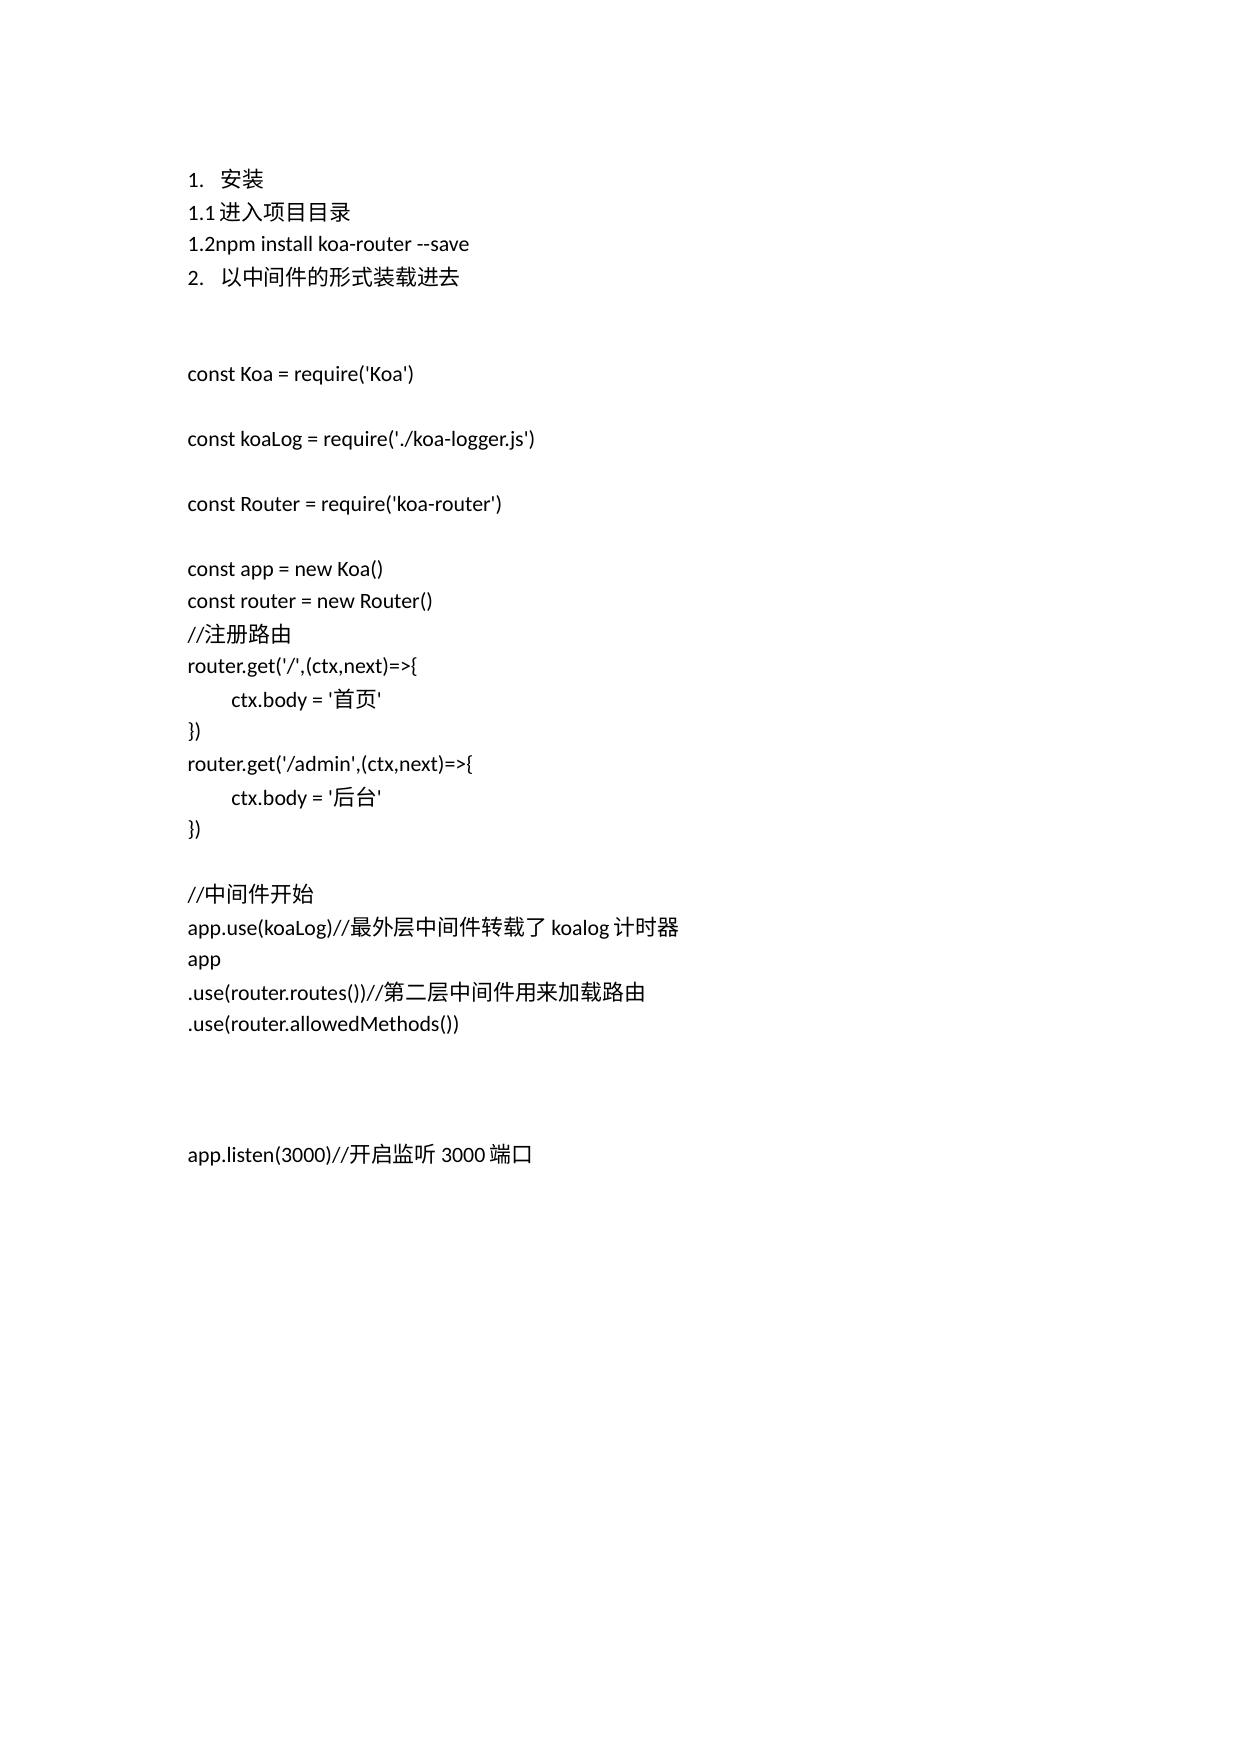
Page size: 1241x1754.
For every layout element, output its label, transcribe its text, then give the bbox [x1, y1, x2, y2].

list ctx.body = '后台' [187, 779, 1053, 812]
list const Koa = require('Koa') [187, 357, 1053, 389]
list const koaLog = require('./koa-logger.js') [187, 422, 1053, 454]
list app.listen(3000)//开启监听3000端口 [187, 1137, 1053, 1169]
list .use(router.allowedMethods()) [187, 1007, 1053, 1039]
list 1.1进入项目目录 [187, 194, 1053, 227]
list }) [187, 812, 1053, 844]
list .use(router.routes())//第二层中间件用来加载路由 [187, 974, 1053, 1007]
list 以中间件的形式装载进去 [187, 259, 1053, 292]
list app [187, 942, 1053, 974]
list 1.2npm install koa-router --save [187, 227, 1053, 259]
list router.get('/admin',(ctx,next)=>{ [187, 747, 1053, 779]
list const router = new Router() [187, 584, 1053, 617]
list }) [187, 714, 1053, 747]
list ctx.body = '首页' [187, 682, 1053, 714]
list const Router = require('koa-router') [187, 487, 1053, 519]
list const app = new Koa() [187, 552, 1053, 584]
list 安装 [187, 162, 1053, 194]
list //注册路由 [187, 617, 1053, 649]
list router.get('/',(ctx,next)=>{ [187, 649, 1053, 682]
list //中间件开始 [187, 877, 1053, 909]
list app.use(koaLog)//最外层中间件转载了koalog计时器 [187, 909, 1053, 942]
